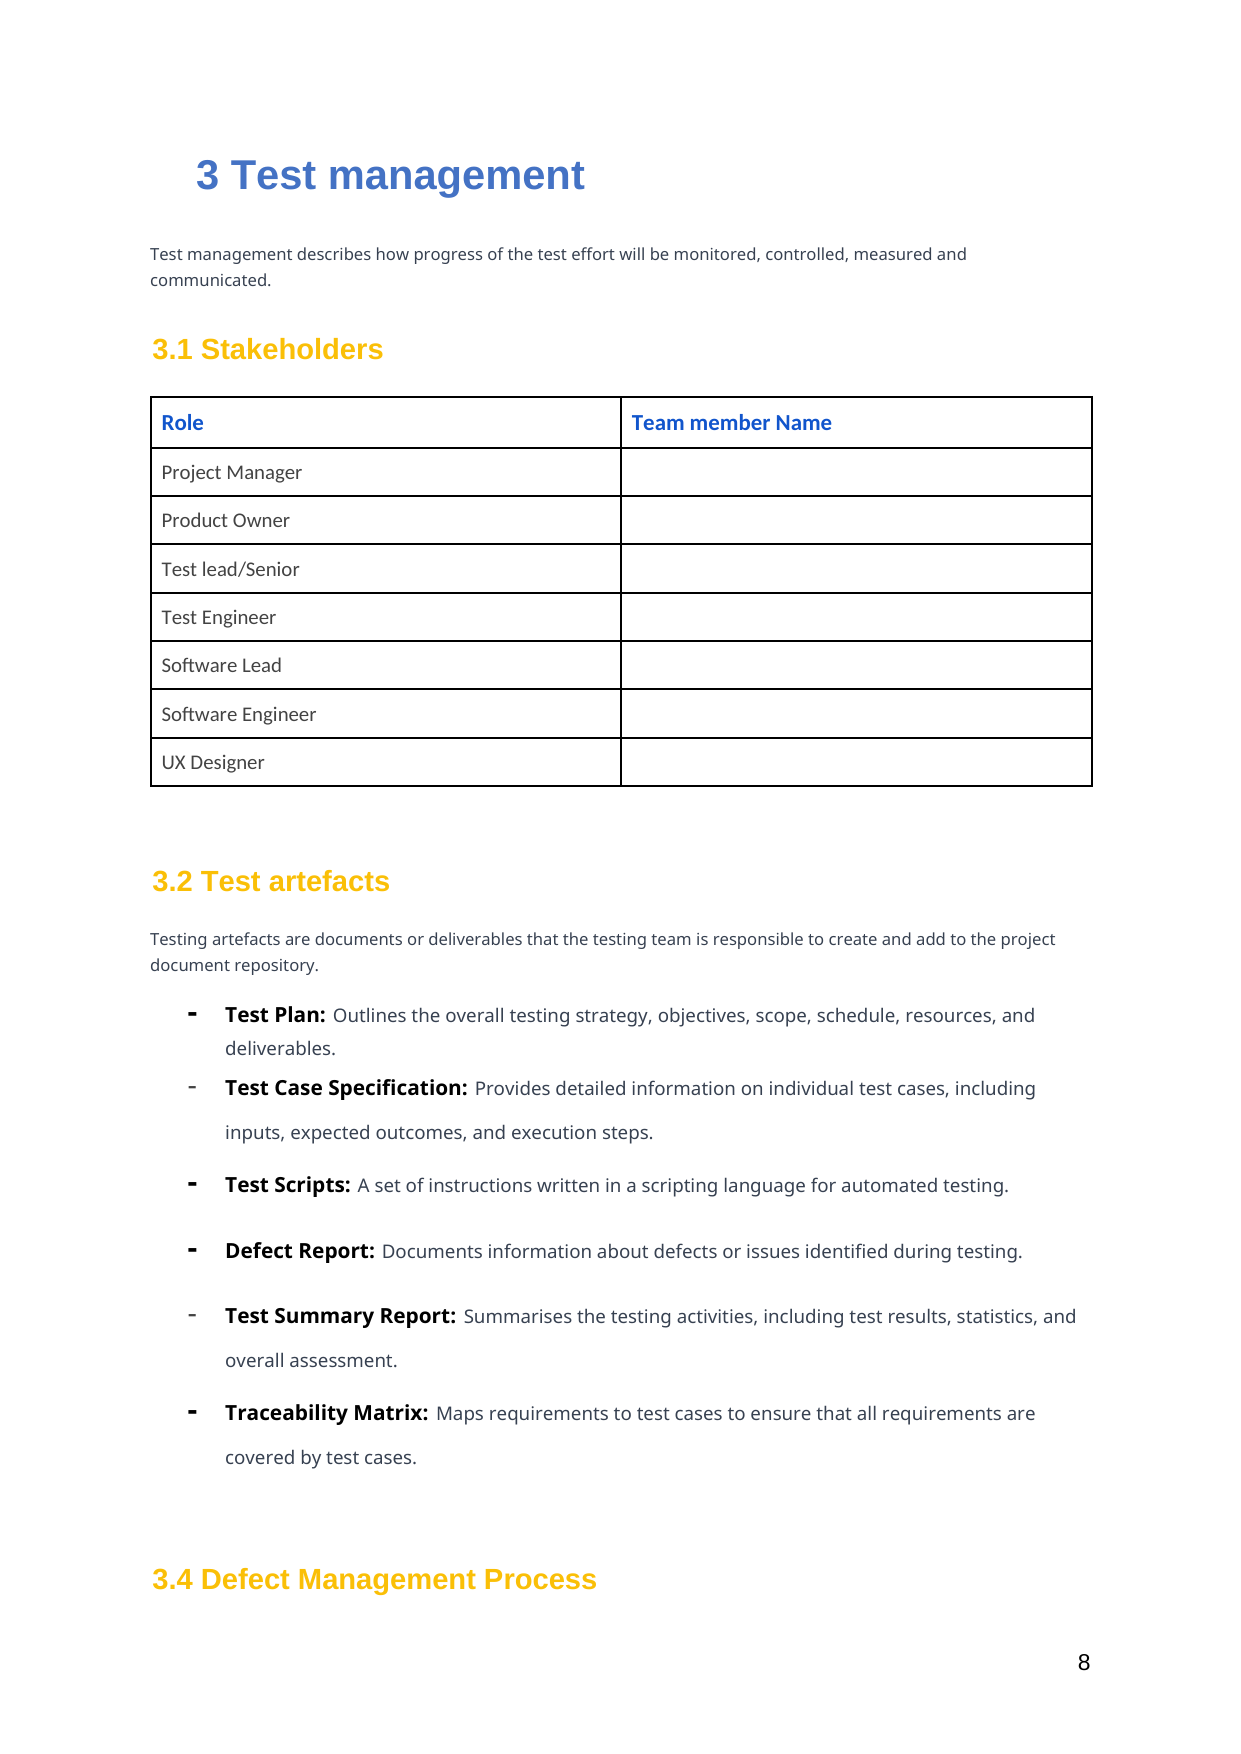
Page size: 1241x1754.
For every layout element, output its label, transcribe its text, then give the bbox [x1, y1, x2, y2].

subtitle Test Scripts: A set of instructions written in a scripting language for automated testing. [187, 1160, 1090, 1201]
table_cell Software Lead [152, 642, 620, 688]
subtitle Defect Report: Documents information about defects or issues identified during testing. [187, 1226, 1090, 1267]
subtitle 3.2 Test artefacts [152, 864, 1090, 898]
subtitle 3.1 Stakeholders [152, 332, 1090, 366]
text Testing artefacts are documents or deliverables that the testing team is responsible to create and add to the project document repository. [150, 928, 1090, 976]
subtitle Traceability Matrix: Maps requirements to test cases to ensure that all requirements are covered by test cases. [187, 1388, 1090, 1470]
table_cell [622, 594, 1091, 640]
subtitle 3 Test management [196, 150, 1090, 198]
table_cell UX Designer [152, 739, 620, 785]
table_header Team member Name [622, 398, 1091, 447]
subtitle Test Summary Report: Summarises the testing activities, including test results, statistics, and overall assessment. [187, 1292, 1090, 1372]
table_cell [622, 642, 1091, 688]
table_cell [622, 449, 1091, 495]
table_cell Product Owner [152, 497, 620, 543]
table_cell [622, 497, 1091, 543]
table_cell [622, 545, 1091, 592]
table_cell [622, 739, 1091, 785]
table_cell Project Manager [152, 449, 620, 495]
text Test management describes how progress of the test effort will be monitored, controlled, measured and communicated. [150, 243, 1090, 291]
table_cell [622, 690, 1091, 737]
table_cell Test lead/Senior [152, 545, 620, 592]
table_header Role [152, 398, 620, 447]
table_cell Software Engineer [152, 690, 620, 737]
subtitle 3.4 Defect Management Process [152, 1562, 1090, 1596]
subtitle Test Case Specification: Provides detailed information on individual test cases, including inputs, expected outcomes, and execution steps. [187, 1064, 1090, 1145]
table_cell Test Engineer [152, 594, 620, 640]
list Test Plan: Outlines the overall testing strategy, objectives, scope, schedule, resources, and deliverables. [187, 990, 1090, 1061]
